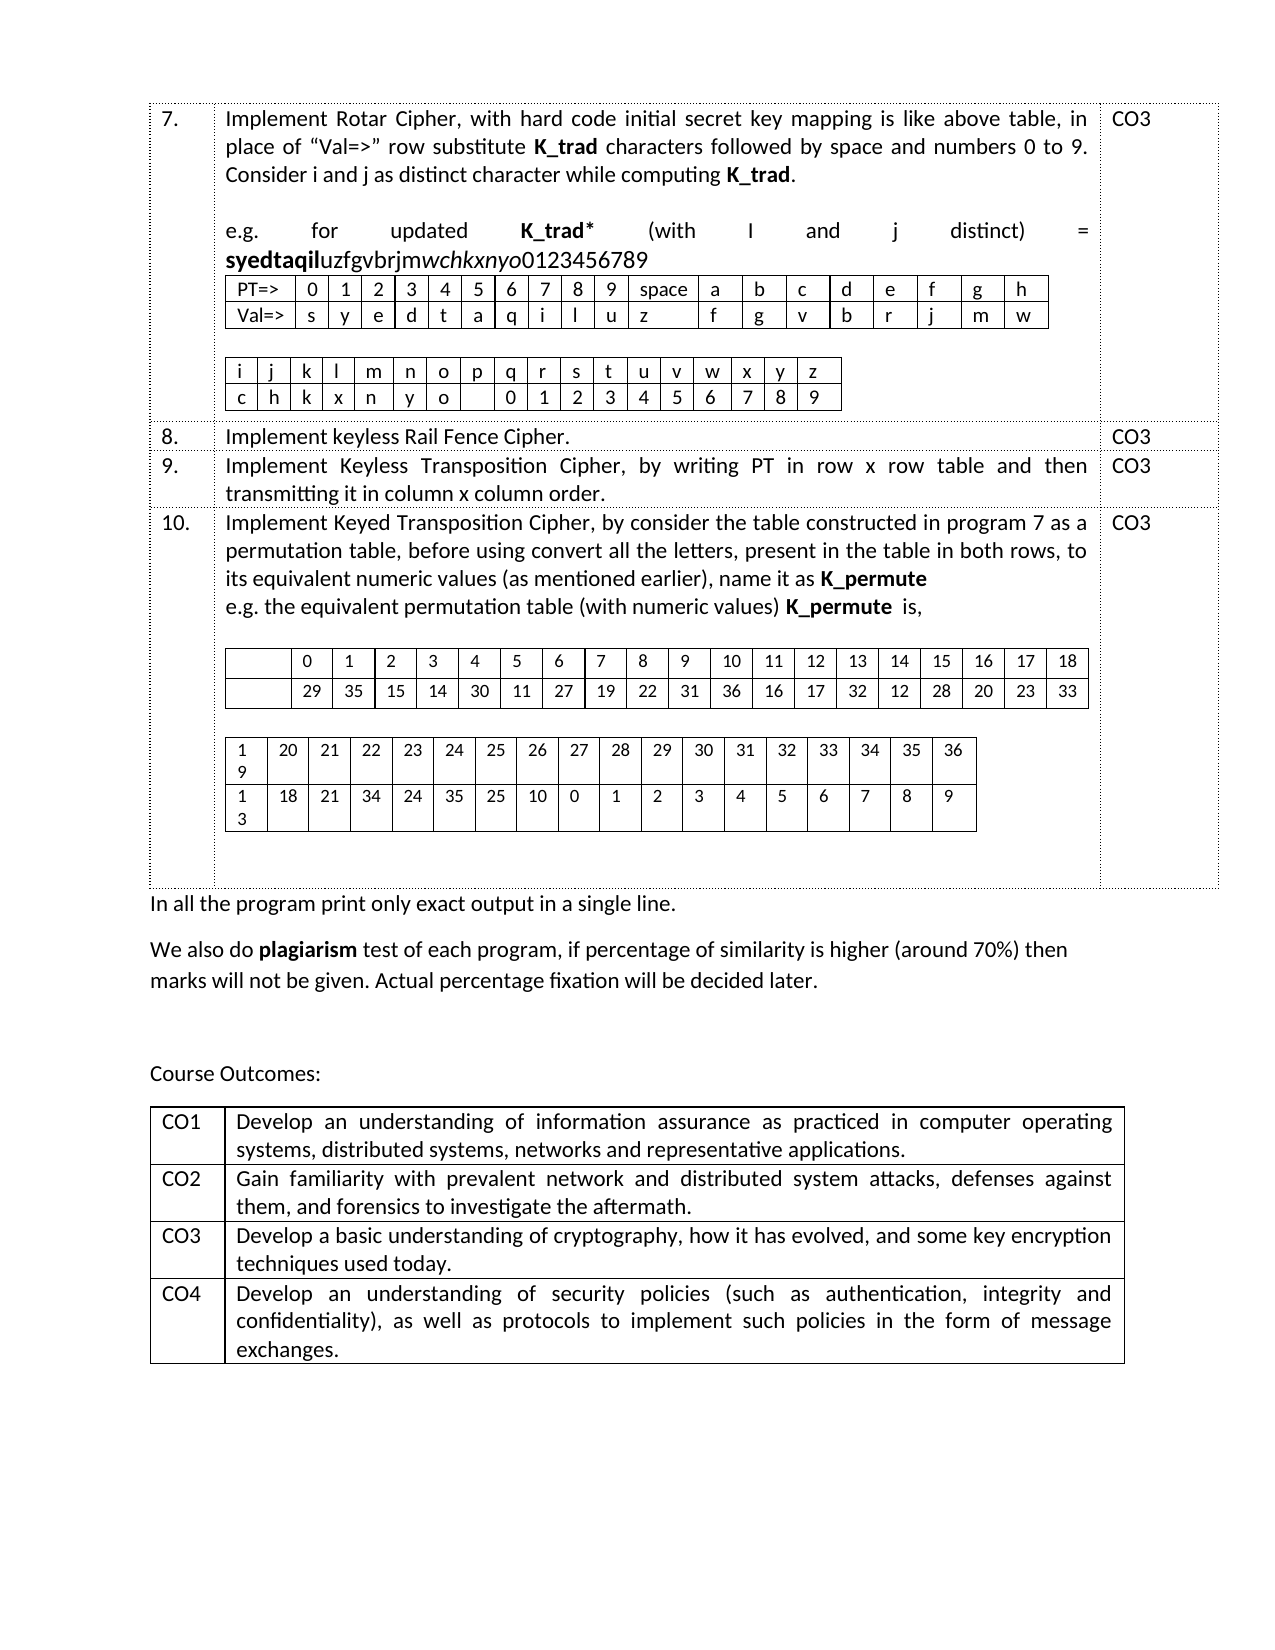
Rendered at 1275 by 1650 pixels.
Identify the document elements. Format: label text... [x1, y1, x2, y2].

table_cell Gain familiarity with prevalent network and distributed system attacks, defenses against them, and forensics to investigate the aftermath. [226, 1165, 1124, 1221]
table_cell 8. [150, 421, 214, 450]
table_cell CO3 [1101, 421, 1219, 450]
table_cell CO4 [151, 1279, 224, 1363]
table_header CO1 [151, 1108, 224, 1163]
table_cell Implement Rotar Cipher, with hard code initial secret key mapping is like above table, in place of “Val=>” row substitute K_trad characters followed by space and numbers 0 to 9. Consider i and j as distinct character while computing K_trad. e.g. for updated K_trad* (with I and j distinct) = syedtaqiluzfgvbrjmwchkxnyo0123456789 [214, 103, 1101, 421]
table_cell 10. [150, 507, 214, 888]
table_cell CO3 [1101, 450, 1219, 507]
table_cell 9. [150, 450, 214, 507]
table_cell CO3 [1101, 103, 1219, 421]
text In all the program print only exact output in a single line. [150, 889, 1125, 917]
table_cell Develop an understanding of security policies (such as authentication, integrity and confidentiality), as well as protocols to implement such policies in the form of message exchanges. [226, 1279, 1124, 1363]
table_cell CO3 [1101, 507, 1219, 888]
table_cell Implement Keyed Transposition Cipher, by consider the table constructed in program 7 as a permutation table, before using convert all the letters, present in the table in both rows, to its equivalent numeric values (as mentioned earlier), name it as K_permute e.g. the equivalent permutation table (with numeric values) K_permute is, [214, 507, 1101, 888]
table_cell CO2 [151, 1165, 224, 1221]
table_cell Develop a basic understanding of cryptography, how it has evolved, and some key encryption techniques used today. [226, 1222, 1124, 1278]
text We also do plagiarism test of each program, if percentage of similarity is higher (around 70%) then marks will not be given. Actual percentage fixation will be decided later. [150, 936, 1125, 994]
table_cell 7. [150, 103, 214, 421]
table_cell Implement keyless Rail Fence Cipher. [214, 421, 1101, 450]
text Course Outcomes: [150, 1059, 1125, 1087]
table_cell CO3 [151, 1222, 224, 1278]
table_header Develop an understanding of information assurance as practiced in computer operating systems, distributed systems, networks and representative applications. [226, 1108, 1124, 1163]
table_cell Implement Keyless Transposition Cipher, by writing PT in row x row table and then transmitting it in column x column order. [214, 450, 1101, 507]
